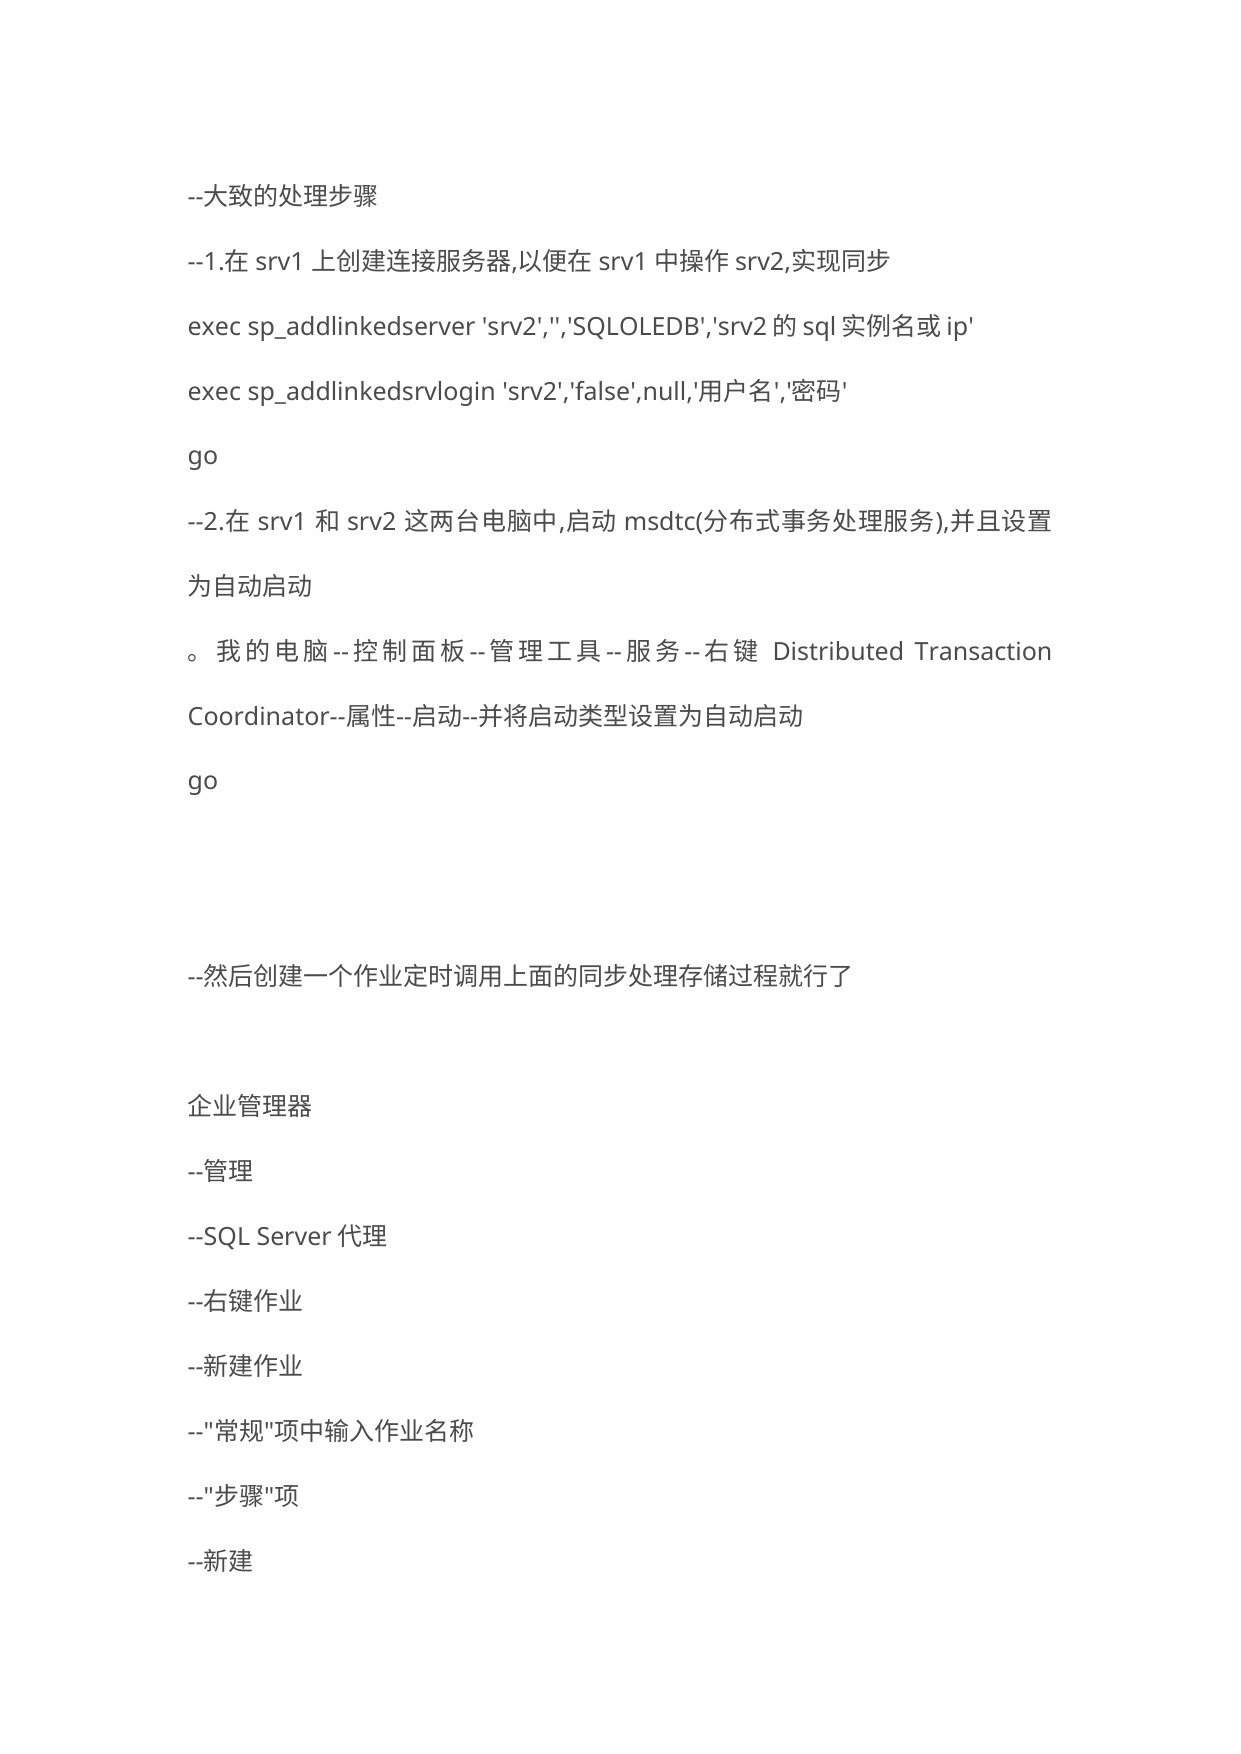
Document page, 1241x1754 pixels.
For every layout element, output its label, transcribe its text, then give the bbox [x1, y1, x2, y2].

text --新建 [187, 1527, 1053, 1592]
text --管理 [187, 1137, 1053, 1202]
text exec sp_addlinkedserver 'srv2','','SQLOLEDB','srv2的sql实例名或ip' [187, 292, 1053, 357]
text --大致的处理步骤 [187, 162, 1053, 227]
text go [187, 422, 1053, 487]
text exec sp_addlinkedsrvlogin 'srv2','false',null,'用户名','密码' [187, 357, 1053, 422]
text --"常规"项中输入作业名称 [187, 1397, 1053, 1462]
text --2.在 srv1 和 srv2 这两台电脑中,启动 msdtc(分布式事务处理服务),并且设置为自动启动 [187, 487, 1053, 617]
text 。我的电脑--控制面板--管理工具--服务--右键 Distributed Transaction Coordinator--属性--启动--并将启动类型设置为自动启动 [187, 617, 1053, 747]
text 企业管理器 [187, 1072, 1053, 1137]
text --右键作业 [187, 1267, 1053, 1332]
text --"步骤"项 [187, 1462, 1053, 1527]
text --然后创建一个作业定时调用上面的同步处理存储过程就行了 [187, 942, 1053, 1007]
text --1.在 srv1 上创建连接服务器,以便在 srv1 中操作 srv2,实现同步 [187, 227, 1053, 292]
text --SQL Server代理 [187, 1202, 1053, 1267]
text go [187, 747, 1053, 812]
text --新建作业 [187, 1332, 1053, 1397]
